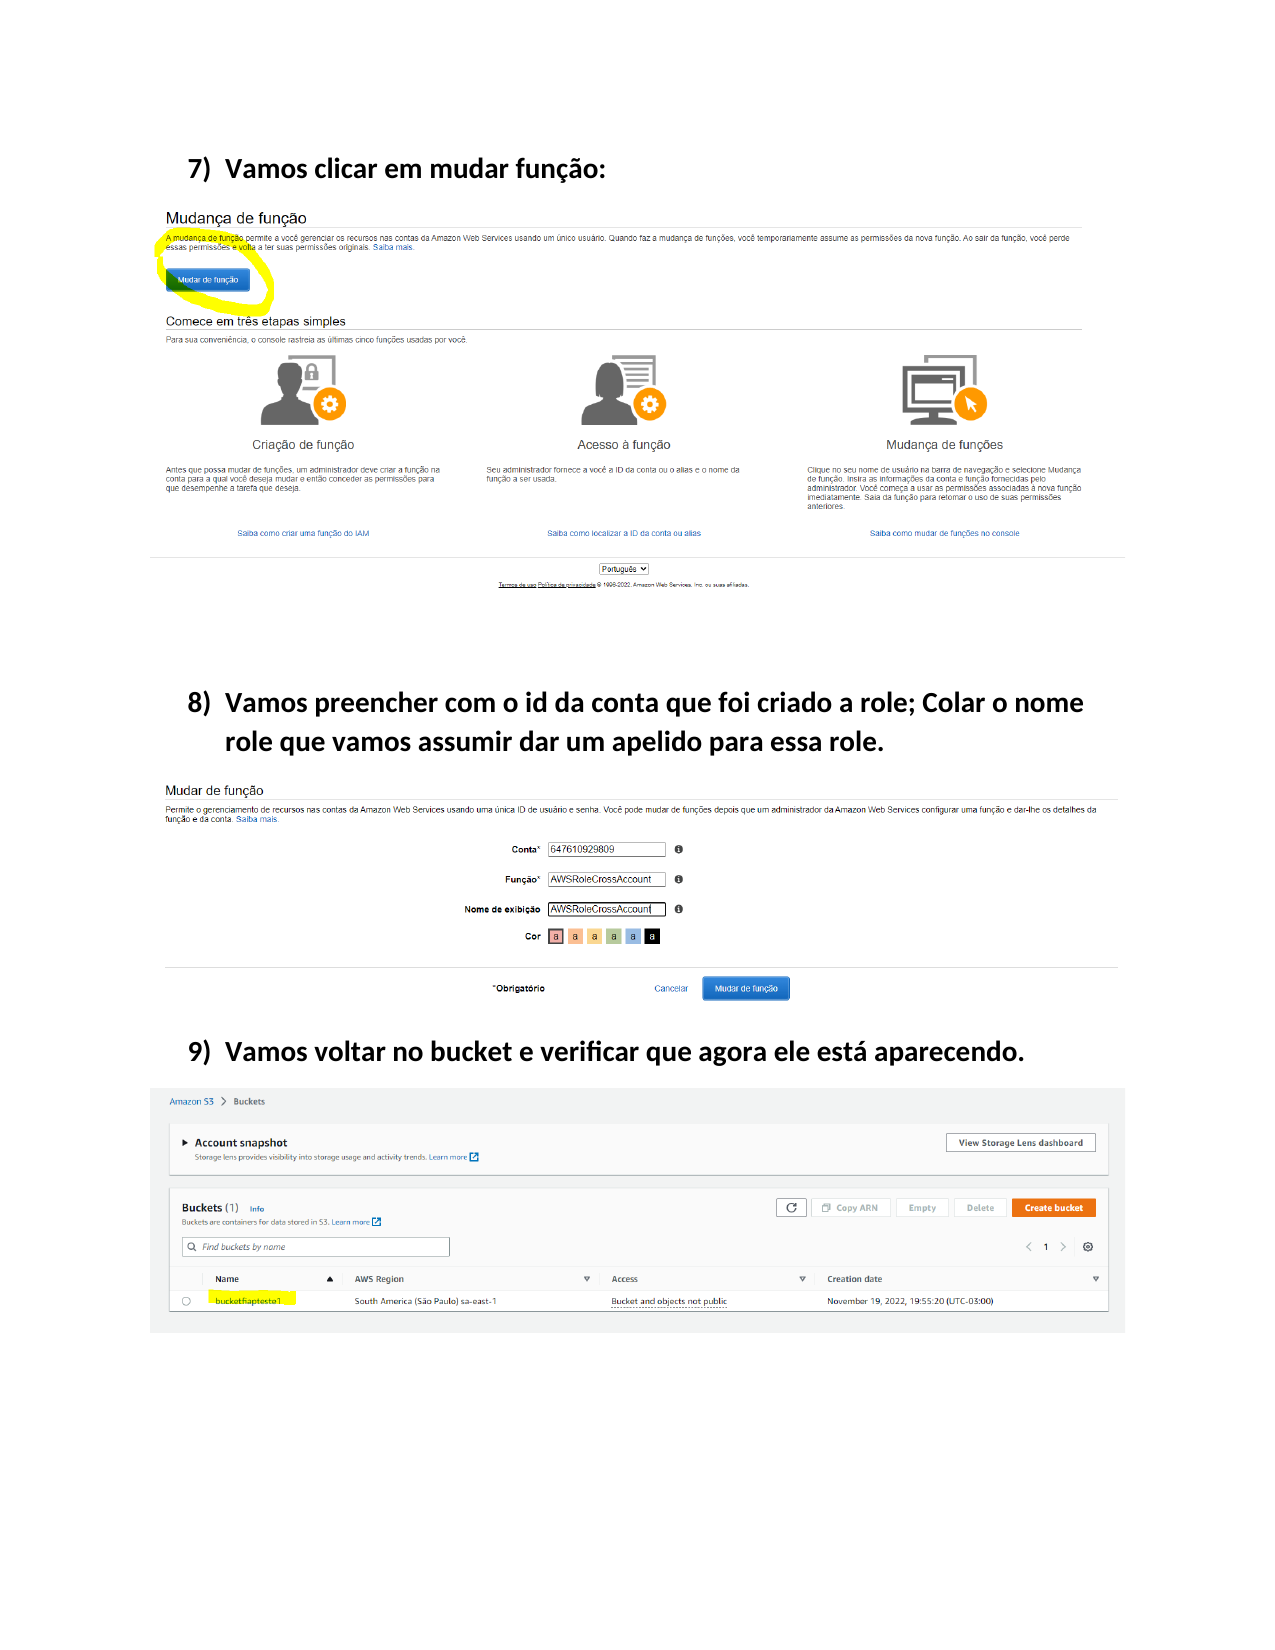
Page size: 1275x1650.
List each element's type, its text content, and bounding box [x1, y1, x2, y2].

list Vamos preencher com o id da conta que foi criado a role; Colar o nome role que vamos assumir dar um apelido para essa role. [187, 684, 1125, 758]
picture [150, 1088, 1125, 1333]
list Vamos clicar em mudar função: [187, 150, 1125, 186]
list Vamos voltar no bucket e verificar que agora ele está aparecendo. [187, 1033, 1125, 1069]
picture [150, 205, 1125, 611]
picture [150, 777, 1125, 1015]
